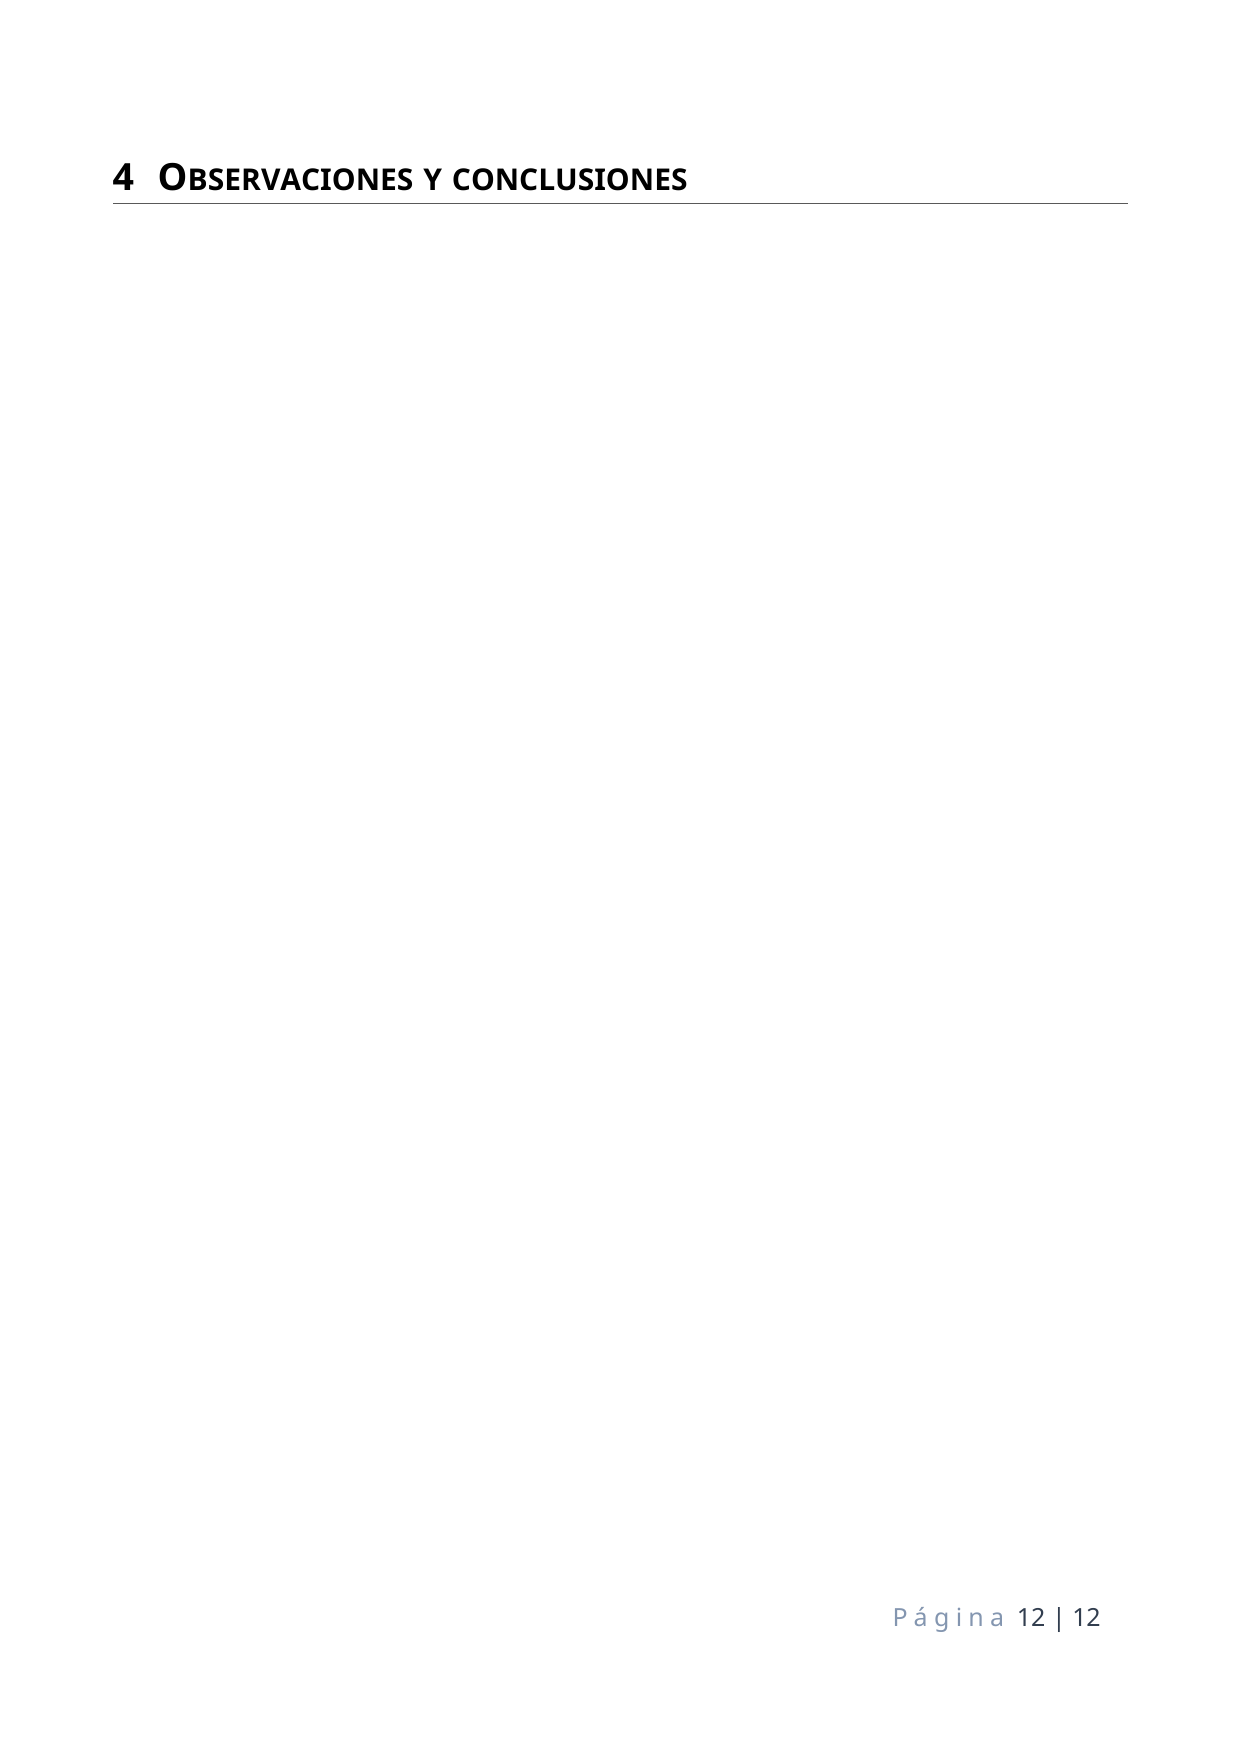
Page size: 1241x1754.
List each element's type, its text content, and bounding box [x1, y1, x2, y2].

subtitle Observaciones y conclusiones [112, 150, 1128, 204]
